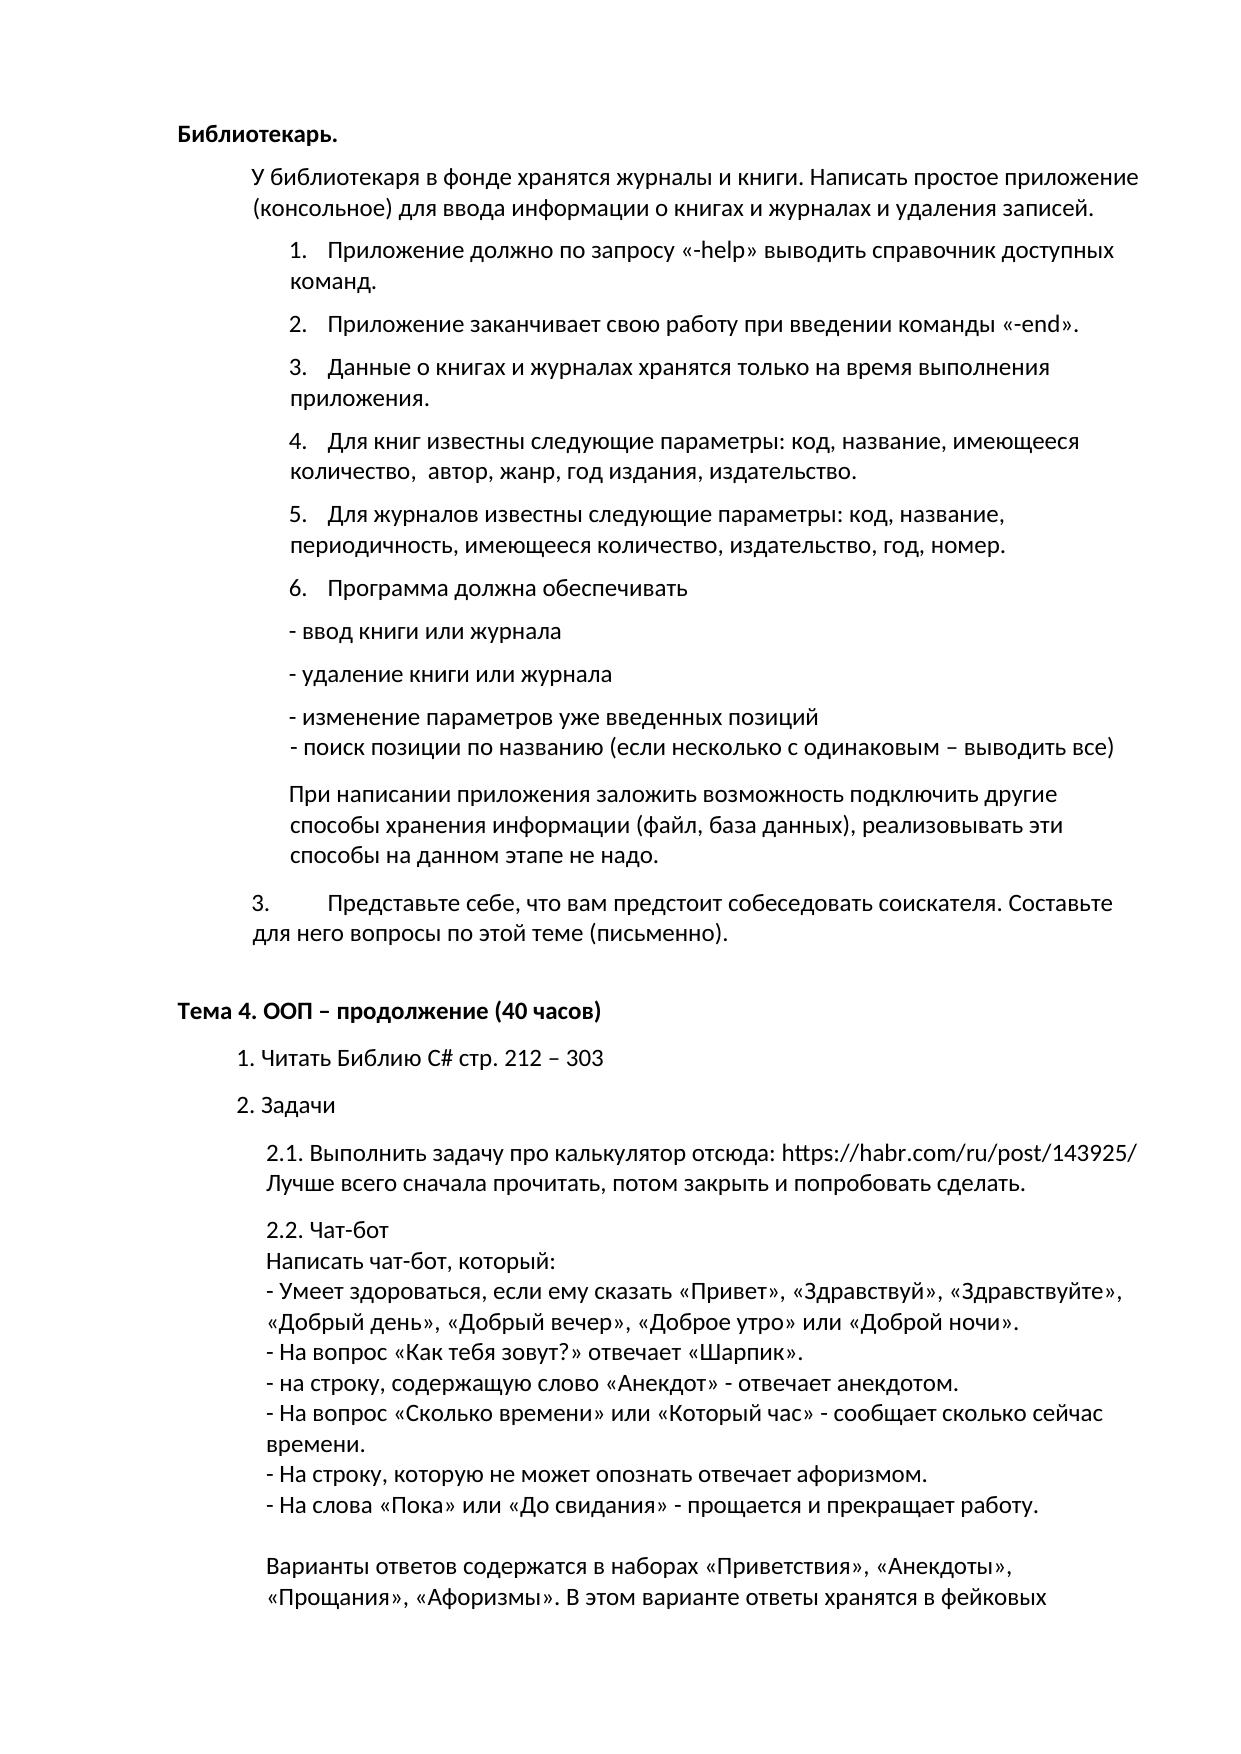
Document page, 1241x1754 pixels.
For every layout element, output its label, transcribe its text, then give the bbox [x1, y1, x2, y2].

list - Умеет здороваться, если ему сказать «Привет», «Здравствуй», «Здравствуйте», «Добрый день», «Добрый вечер», «Доброе утро» или «Доброй ночи». [266, 1275, 1152, 1336]
list 2.2. Чат-бот [266, 1214, 1152, 1245]
list Приложение заканчивает свою работу при введении команды «-end». [288, 308, 1152, 339]
list - На вопрос «Как тебя зовут?» отвечает «Шарпик». [266, 1336, 1152, 1367]
text Тема 4. ООП – продолжение (40 часов) [177, 995, 1152, 1026]
text 2.1. Выполнить задачу про калькулятор отсюда: https://habr.com/ru/post/143925/ Лучше всего сначала прочитать, потом закрыть и попробовать сделать. [266, 1137, 1152, 1198]
list Для книг известны следующие параметры: код, название, имеющееся количество, автор, жанр, год издания, издательство. [288, 425, 1152, 486]
text 2. Задачи [236, 1089, 1152, 1120]
text У библиотекаря в фонде хранятся журналы и книги. Написать простое приложение (консольное) для ввода информации о книгах и журналах и удаления записей. [251, 161, 1152, 222]
text - ввод книги или журнала [288, 615, 1152, 645]
list - на строку, содержащую слово «Анекдот» - отвечает анекдотом. [266, 1367, 1152, 1397]
list - На вопрос «Сколько времени» или «Который час» - сообщает сколько сейчас времени. [266, 1397, 1152, 1458]
list Представьте себе, что вам предстоит собеседовать соискателя. Составьте для него вопросы по этой теме (письменно). [251, 887, 1152, 948]
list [266, 1489, 1152, 1611]
list - На строку, которую не может опознать отвечает афоризмом. [266, 1458, 1152, 1489]
text - удаление книги или журнала [288, 658, 1152, 688]
list Приложение должно по запросу «-help» выводить справочник доступных команд. [288, 235, 1152, 296]
list Для журналов известны следующие параметры: код, название, периодичность, имеющееся количество, издательство, год, номер. [288, 498, 1152, 559]
text - изменение параметров уже введенных позиций - поиск позиции по названию (если несколько с одинаковым – выводить все) [288, 701, 1152, 762]
text При написании приложения заложить возможность подключить другие способы хранения информации (файл, база данных), реализовывать эти способы на данном этапе не надо. [288, 779, 1152, 870]
list Программа должна обеспечивать [288, 572, 1152, 602]
list Данные о книгах и журналах хранятся только на время выполнения приложения. [288, 351, 1152, 412]
list Написать чат-бот, который: [266, 1245, 1152, 1275]
text Библиотекарь. [177, 118, 1152, 149]
text 1. Читать Библию C# стр. 212 – 303 [177, 1042, 1152, 1073]
